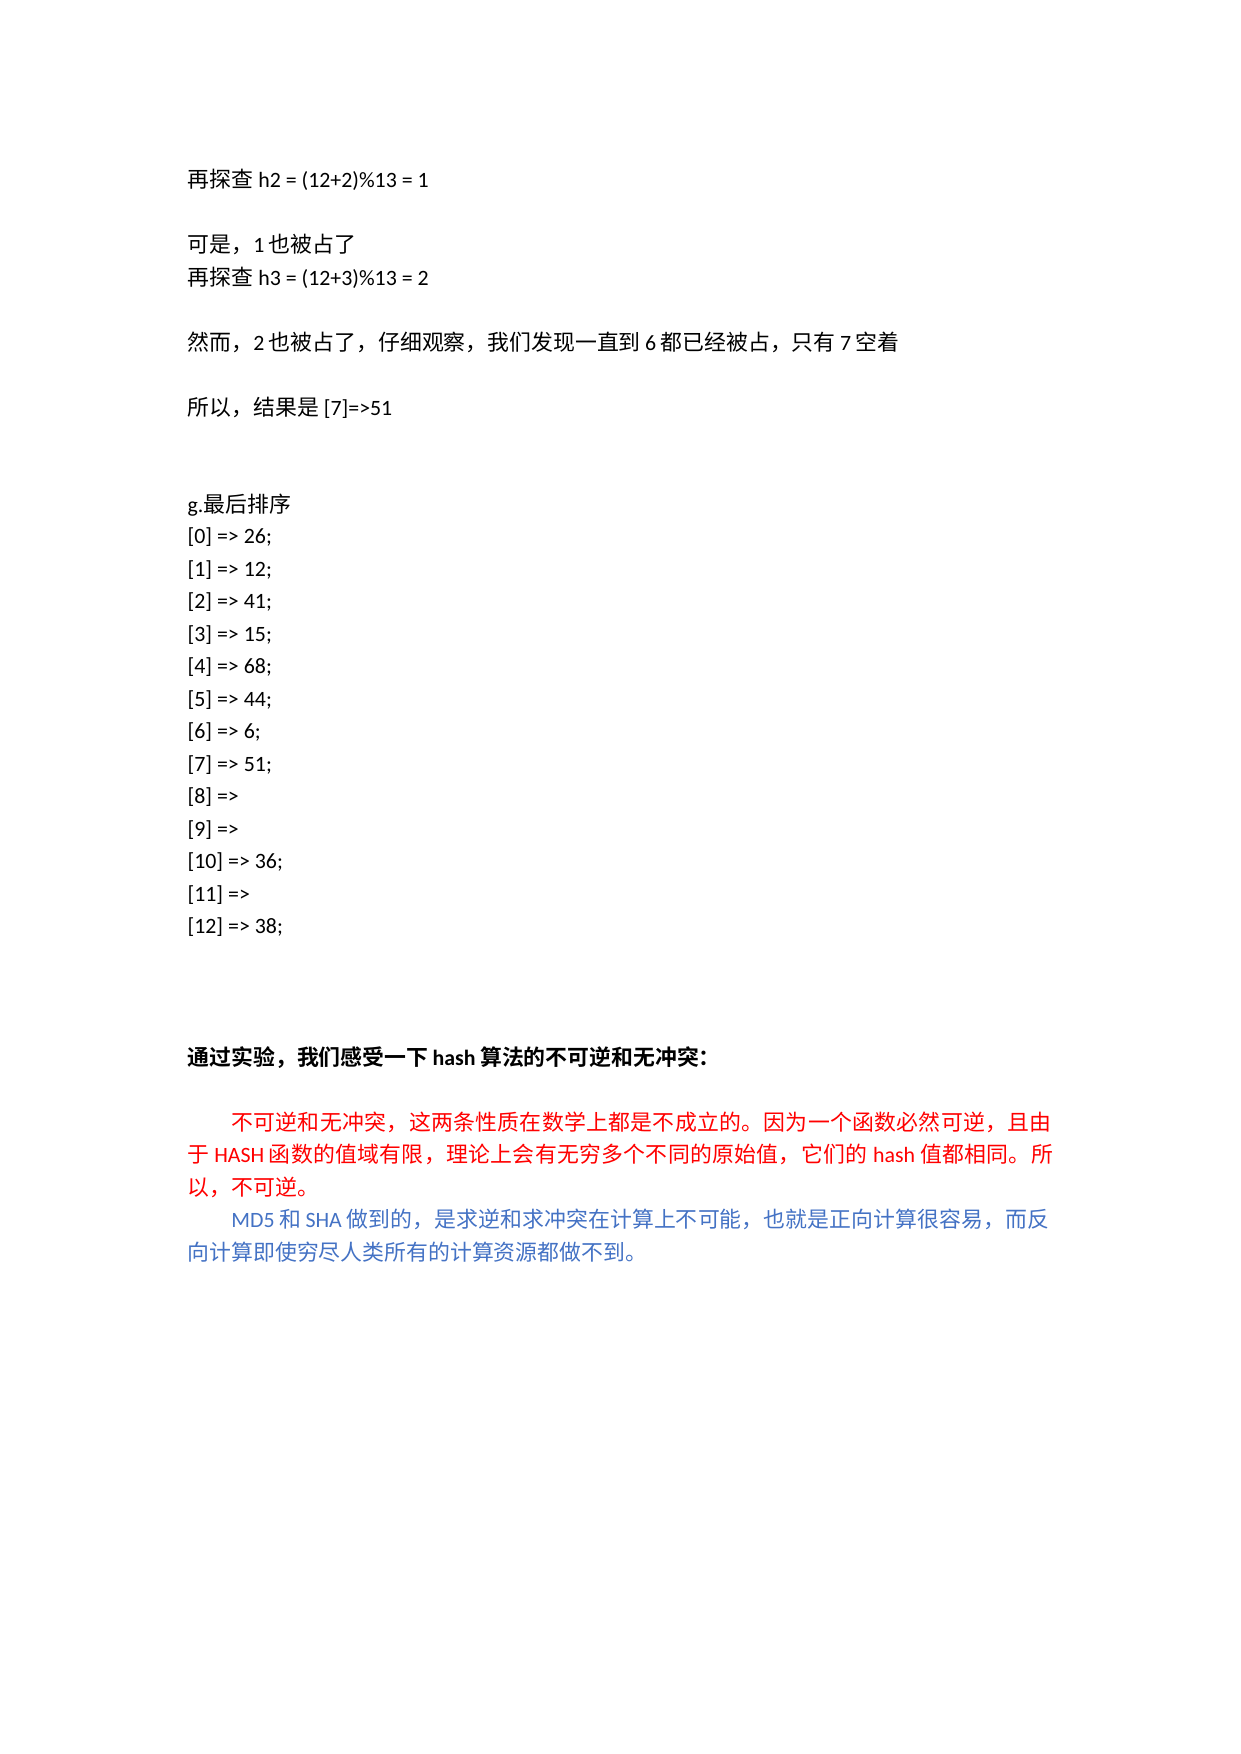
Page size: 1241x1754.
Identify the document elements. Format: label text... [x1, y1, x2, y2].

text [8] => [187, 779, 1053, 812]
text [1] => 12; [187, 552, 1053, 584]
text [11] => [187, 877, 1053, 909]
text [0] => 26; [187, 519, 1053, 552]
text [9] => [187, 812, 1053, 844]
text [5] => 44; [187, 682, 1053, 714]
text MD5和SHA做到的，是求逆和求冲突在计算上不可能，也就是正向计算很容易，而反向计算即使穷尽人类所有的计算资源都做不到。 [187, 1202, 1053, 1267]
text 再探查 h2 = (12+2)%13 = 1 [187, 162, 1053, 194]
text [10] => 36; [187, 844, 1053, 877]
text [7] => 51; [187, 747, 1053, 779]
text 所以，结果是 [7]=>51 [187, 389, 1053, 422]
text 不可逆和无冲突，这两条性质在数学上都是不成立的。因为一个函数必然可逆，且由于HASH函数的值域有限，理论上会有无穷多个不同的原始值，它们的hash值都相同。所以，不可逆。 [187, 1104, 1053, 1202]
text [2] => 41; [187, 584, 1053, 617]
text g.最后排序 [187, 487, 1053, 519]
text [6] => 6; [187, 714, 1053, 747]
text 然而，2也被占了，仔细观察，我们发现一直到6都已经被占，只有7空着 [187, 324, 1053, 357]
text [3] => 15; [187, 617, 1053, 649]
text 再探查 h3 = (12+3)%13 = 2 [187, 259, 1053, 292]
text 通过实验，我们感受一下hash算法的不可逆和无冲突： [187, 1039, 1053, 1072]
text [4] => 68; [187, 649, 1053, 682]
text [12] => 38; [187, 909, 1053, 942]
text 可是，1也被占了 [187, 227, 1053, 259]
